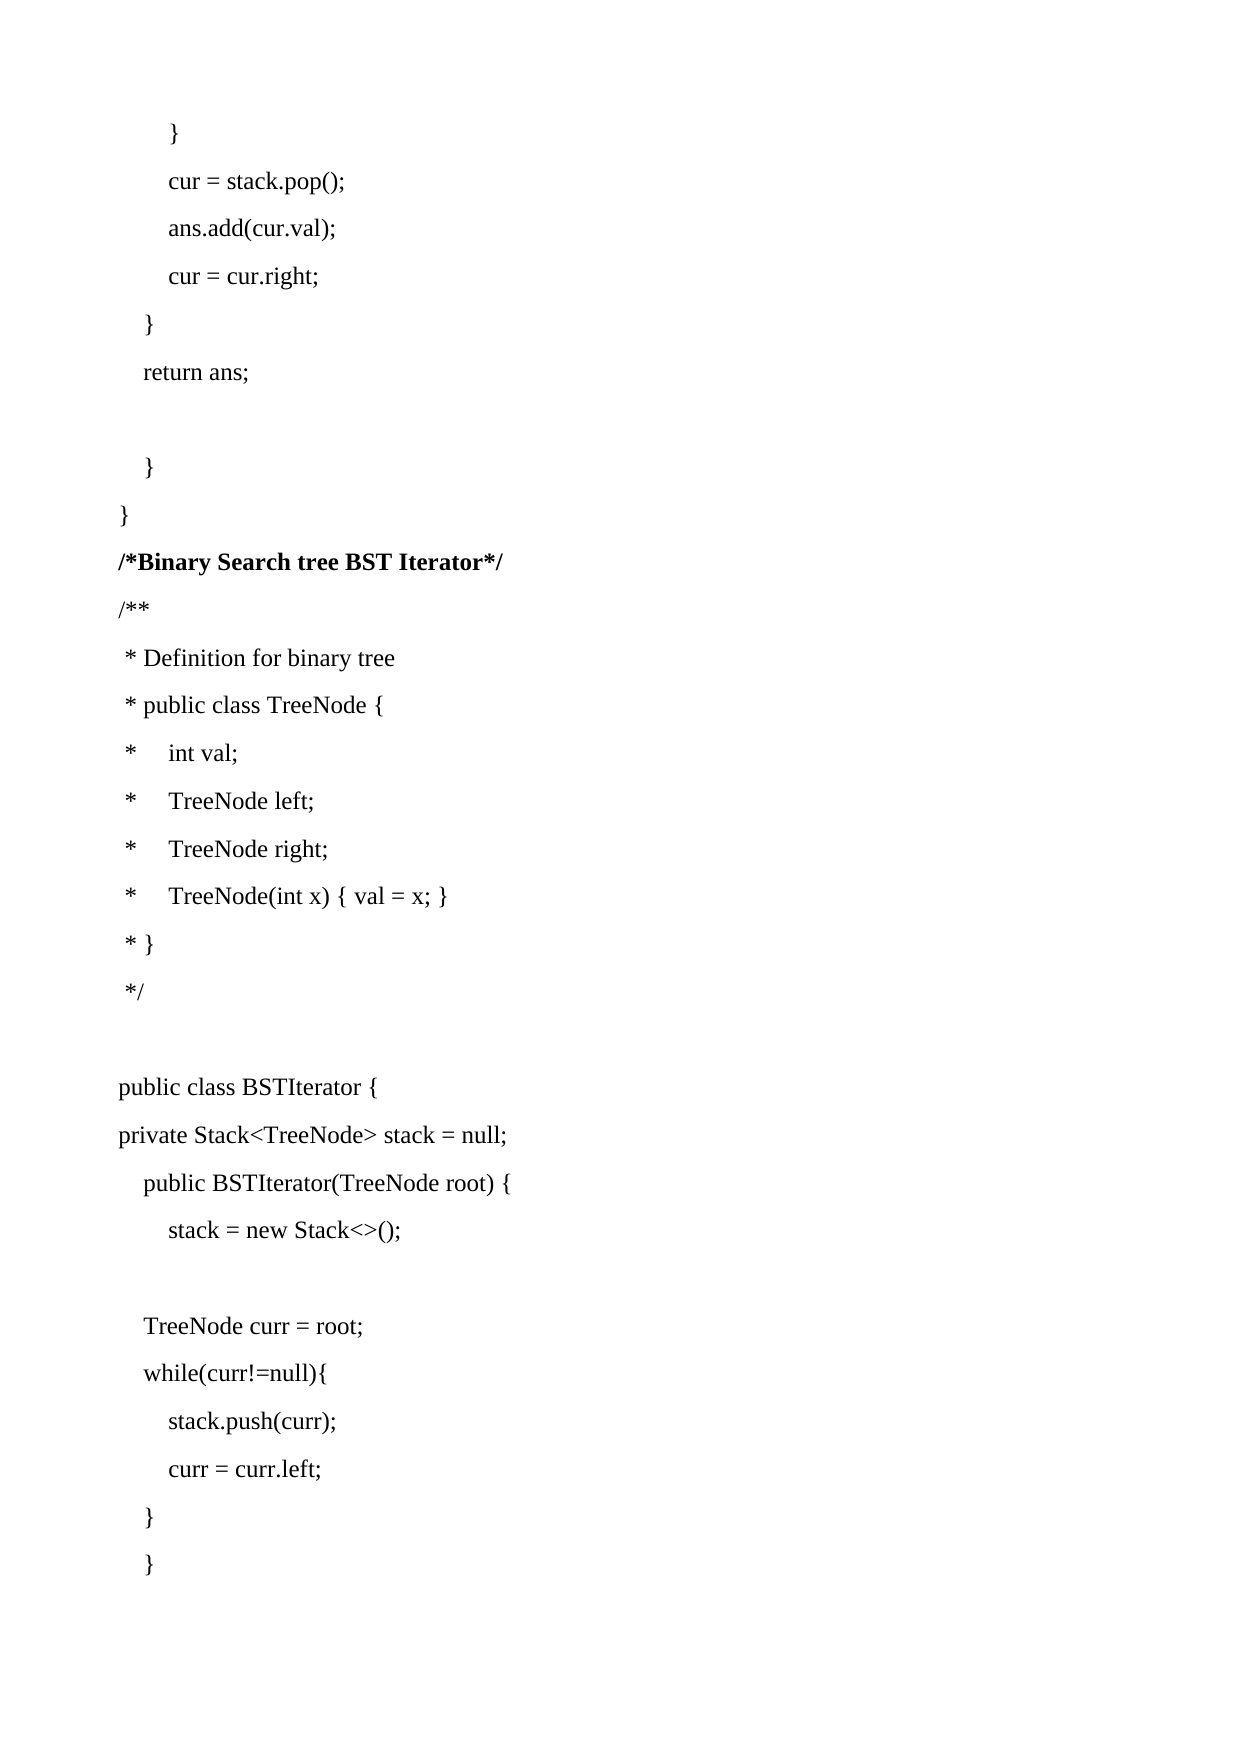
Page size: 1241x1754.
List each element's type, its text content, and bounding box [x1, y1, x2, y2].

text while(curr!=null){ [118, 1358, 1122, 1387]
text */ [118, 977, 1122, 1006]
text * TreeNode(int x) { val = x; } [118, 881, 1122, 910]
text return ans; [118, 357, 1122, 385]
text curr = curr.left; [118, 1454, 1122, 1483]
text cur = cur.right; [118, 261, 1122, 290]
text TreeNode curr = root; [118, 1311, 1122, 1339]
text * Definition for binary tree [118, 643, 1122, 672]
text } [118, 118, 1122, 147]
text stack.push(curr); [118, 1406, 1122, 1435]
text stack = new Stack<>(); [118, 1215, 1122, 1244]
text /*Binary Search tree BST Iterator*/ [118, 547, 1122, 576]
text * TreeNode left; [118, 786, 1122, 815]
text /** [118, 595, 1122, 624]
text cur = stack.pop(); [118, 166, 1122, 194]
text * int val; [118, 738, 1122, 767]
text private Stack<TreeNode> stack = null; [118, 1120, 1122, 1149]
text } [118, 309, 1122, 338]
text * TreeNode right; [118, 834, 1122, 862]
text } [118, 452, 1122, 481]
text * public class TreeNode { [118, 691, 1122, 719]
text ans.add(cur.val); [118, 213, 1122, 242]
text } [118, 500, 1122, 528]
text public BSTIterator(TreeNode root) { [118, 1168, 1122, 1196]
text } [118, 1549, 1122, 1578]
text * } [118, 929, 1122, 958]
text public class BSTIterator { [118, 1072, 1122, 1101]
text } [118, 1502, 1122, 1530]
